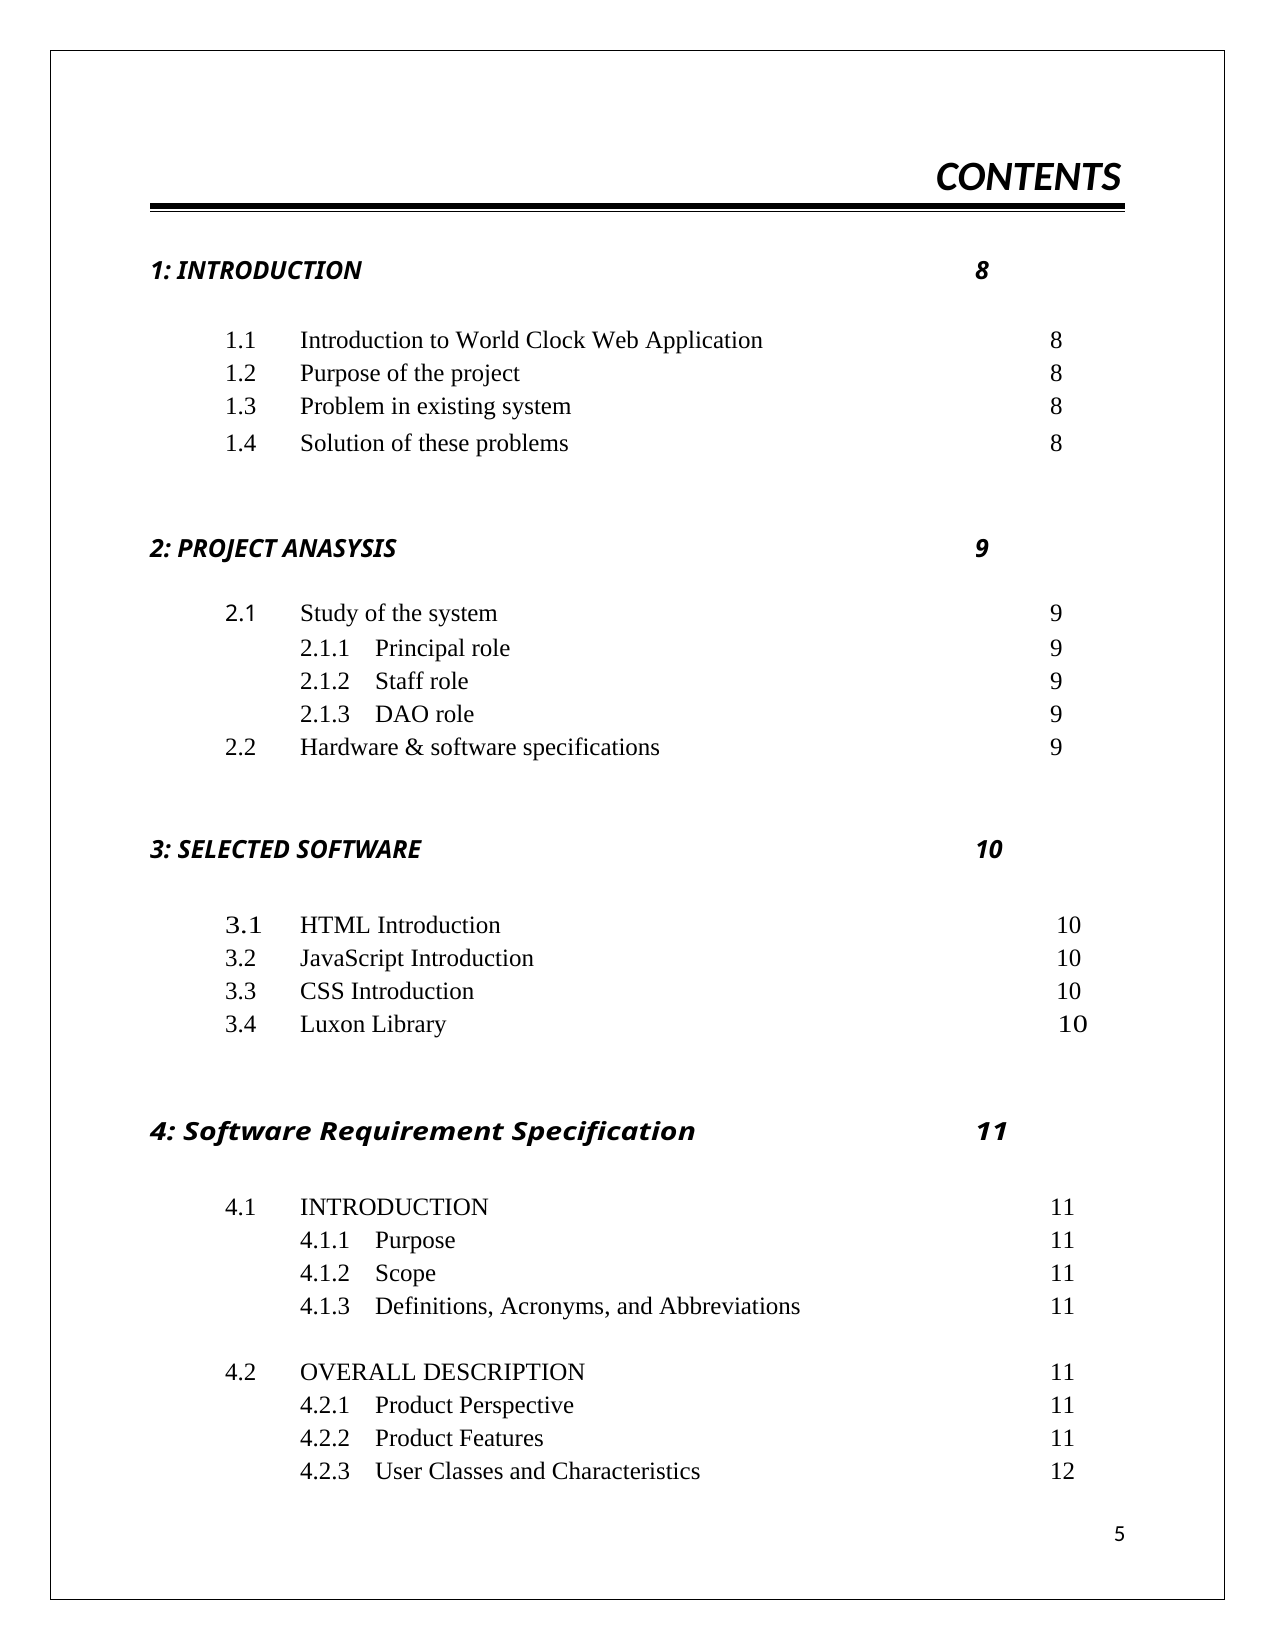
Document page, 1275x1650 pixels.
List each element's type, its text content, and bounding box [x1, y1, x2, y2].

list Introduction to World Clock Web Application 8 [225, 325, 1125, 354]
text 2.2 Hardware & software specifications 9 [150, 732, 1125, 761]
text 3.3 CSS Introduction 10 [150, 976, 1125, 1004]
text 3.2 JavaScript Introduction 10 [150, 943, 1125, 971]
text 4.2.2 Product Features 11 [150, 1423, 1125, 1452]
text 4.1.1 Purpose 11 [150, 1225, 1125, 1254]
text 2.1 Study of the system 9 [150, 597, 1125, 628]
text 2.1.3 DAO role 9 [150, 699, 1125, 728]
text 3.4 Luxon Library 10 [150, 1009, 1125, 1037]
list Problem in existing system 8 [225, 391, 1125, 420]
text 4.2.3 User Classes and Characteristics 12 [187, 1456, 1125, 1485]
list Purpose of the project 8 [225, 358, 1125, 387]
text 4.1 INTRODUCTION 11 [150, 1192, 1125, 1221]
text 1: INTRODUCTION 8 [150, 253, 1125, 287]
text 4.1.2 Scope 11 [225, 1258, 1125, 1287]
text 3.1 HTML Introduction 10 [150, 910, 1125, 938]
text 4.2.1 Product Perspective 11 [150, 1390, 1125, 1419]
text 2: PROJECT ANASYSIS 9 [150, 530, 1125, 564]
list Solution of these problems 8 [225, 424, 1125, 498]
text 2.1.2 Staff role 9 [150, 666, 1125, 695]
text 4.1.3 Definitions, Acronyms, and Abbreviations 11 [225, 1291, 1125, 1320]
text 4.2 OVERALL DESCRIPTION 11 [150, 1357, 1125, 1386]
text 4: Software Requirement Specification 11 [150, 1114, 1125, 1148]
text CONTENTS [150, 150, 1125, 203]
text 2.1.1 Principal role 9 [150, 633, 1125, 662]
text 3: SELECTED SOFTWARE 10 [150, 831, 1125, 865]
